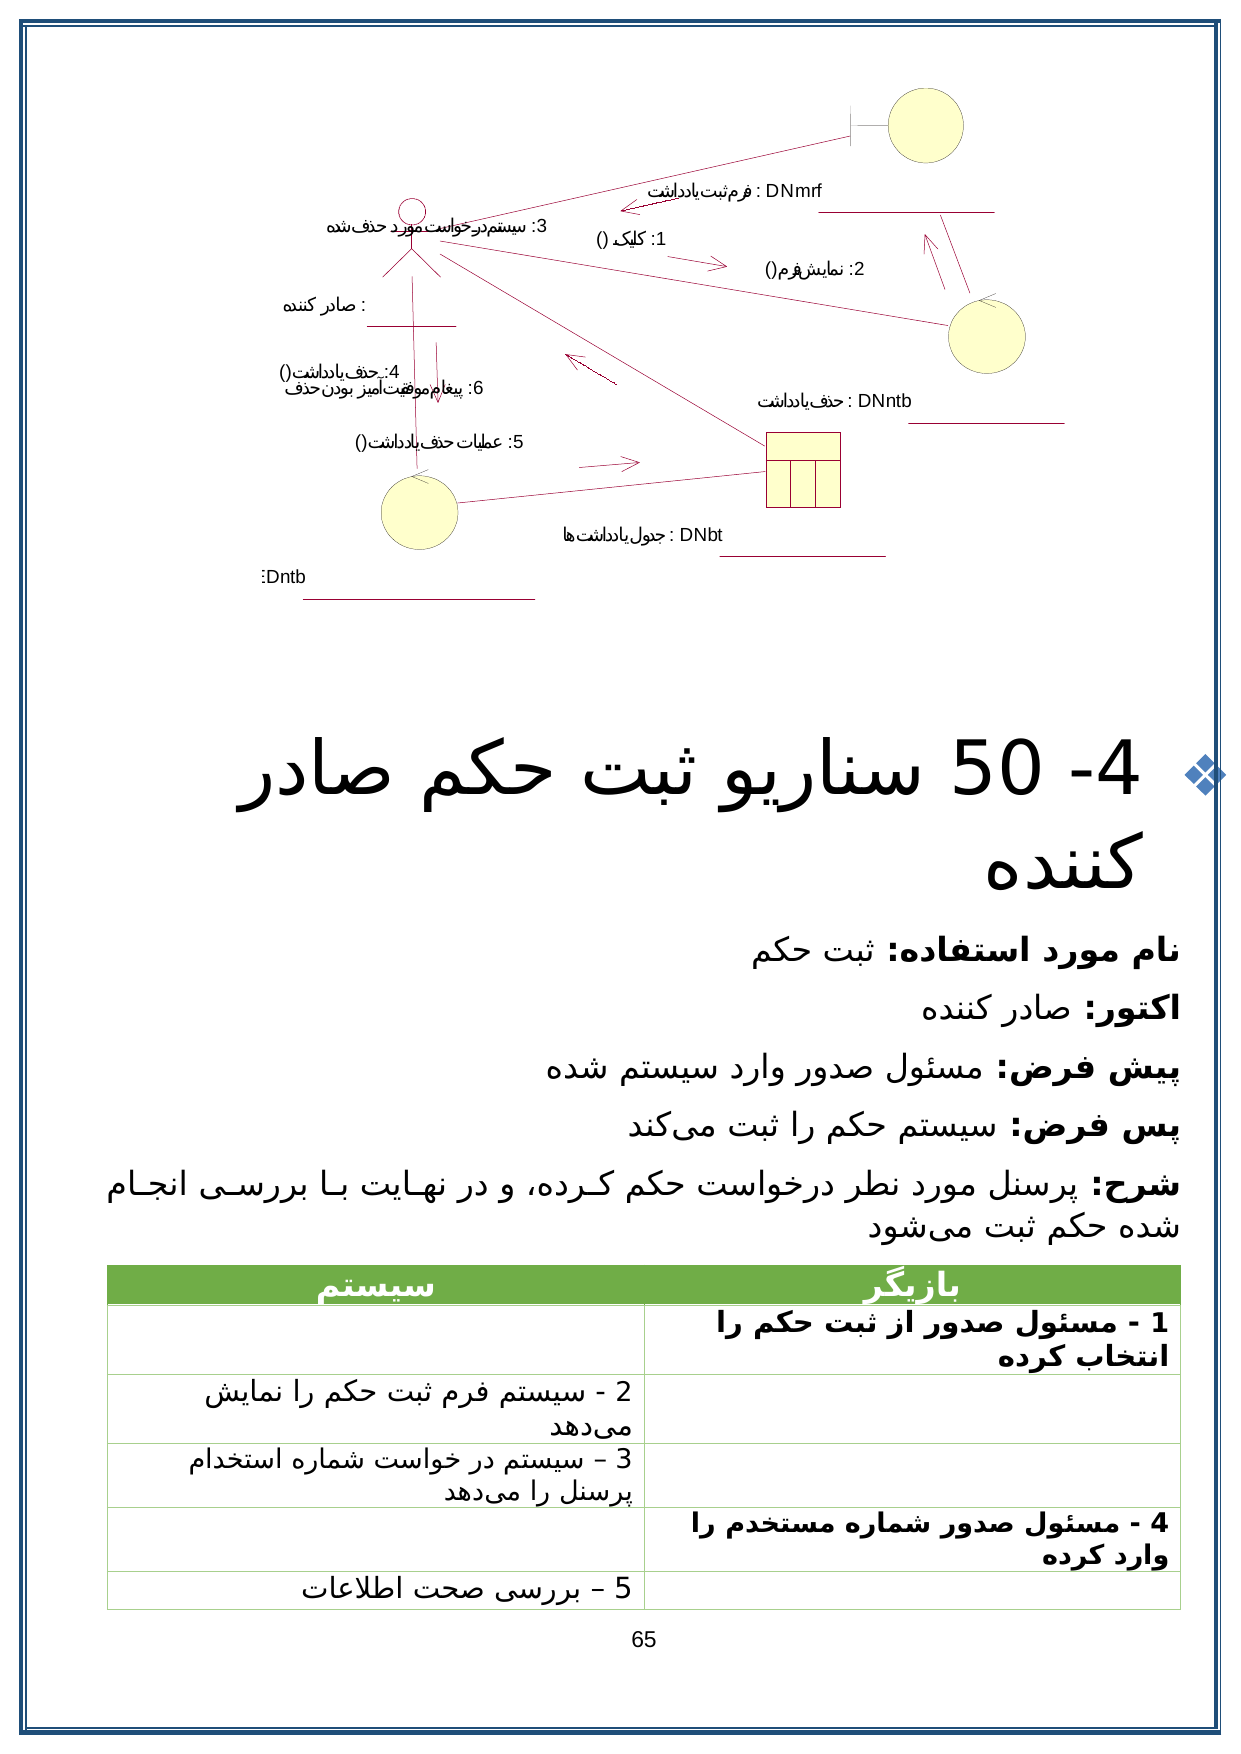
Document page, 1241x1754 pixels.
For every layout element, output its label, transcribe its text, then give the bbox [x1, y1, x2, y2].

text اکتور: صادر کننده [106, 988, 1181, 1027]
table_cell 2 - سیستم فرم ثبت حکم را نمایش می‌دهد [108, 1375, 644, 1442]
table_cell 3 – سیستم در خواست شماره استخدام پرسنل را می‌دهد [108, 1444, 644, 1507]
table_cell [108, 1508, 644, 1571]
table_cell [645, 1572, 1180, 1609]
text شرح: پرسنل مورد نطر درخواست حکم کرده، و در نهایت با بررسی انجام شده حکم ثبت می‌شود [106, 1164, 1181, 1245]
text پس فرض: سیستم حکم را ثبت می‌کند [106, 1106, 1181, 1144]
table_cell 5 – بررسی صحت اطلاعات [108, 1572, 644, 1609]
table_cell [108, 1306, 644, 1373]
text نام مورد استفاده: ثبت حکم [106, 930, 1181, 969]
table_cell 4 - مسئول صدور شماره مستخدم را وارد کرده [645, 1508, 1180, 1571]
table_cell [645, 1375, 1180, 1442]
table_header بازیگر [645, 1266, 1180, 1304]
list 4- 50 سناریو ثبت حکم صادر کننده [106, 725, 1181, 906]
table_cell 1 - مسئول صدور از ثبت حکم را انتخاب کرده [645, 1306, 1180, 1373]
table_header سیستم [108, 1266, 644, 1304]
text پیش فرض: مسئول صدور وارد سیستم شده [106, 1047, 1181, 1086]
table_cell [645, 1444, 1180, 1507]
